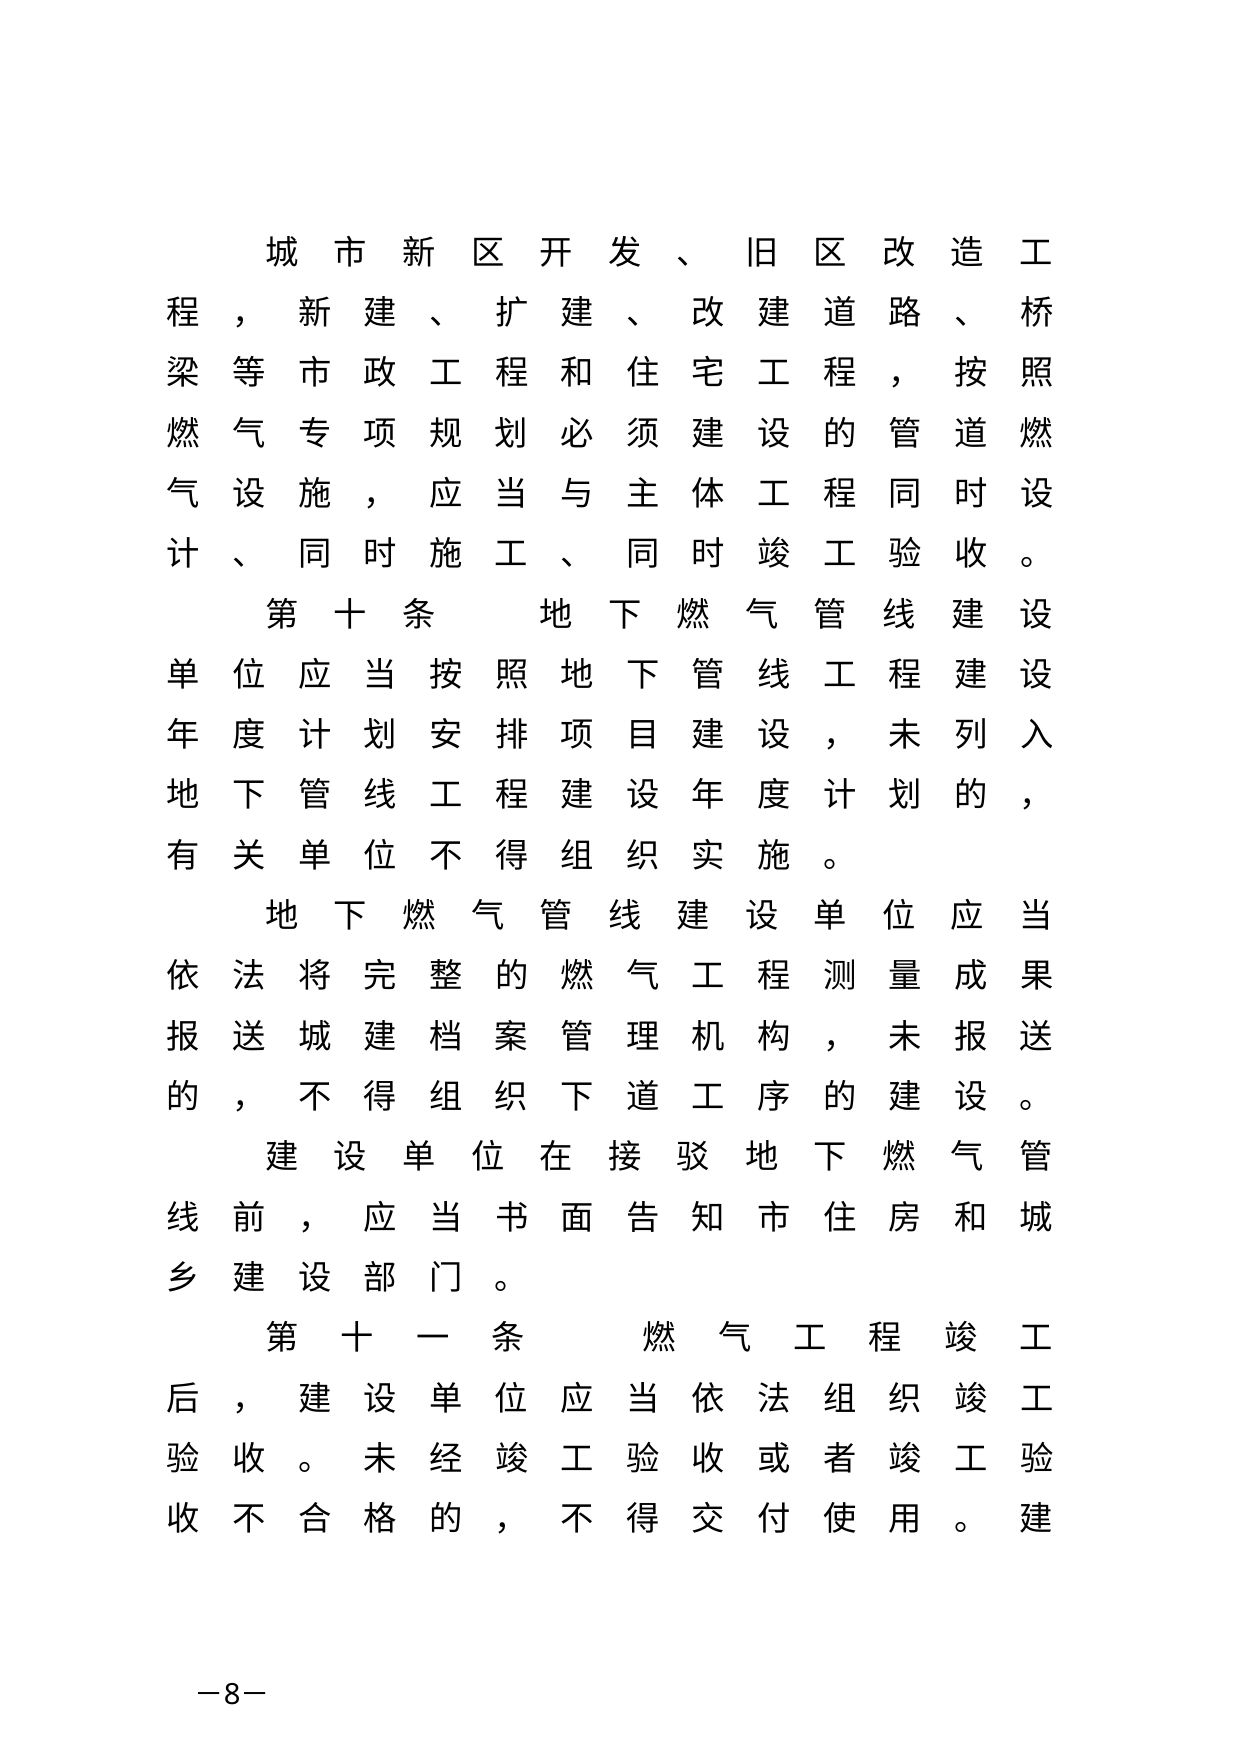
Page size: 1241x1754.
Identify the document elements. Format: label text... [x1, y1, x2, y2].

text 第十条 地下燃气管线建设单位应当按照地下管线工程建设年度计划安排项目建设，未列入地下管线工程建设年度计划的，有关单位不得组织实施。 [167, 581, 1085, 883]
text 地下燃气管线建设单位应当依法将完整的燃气工程测量成果报送城建档案管理机构，未报送的，不得组织下道工序的建设。 [167, 883, 1085, 1124]
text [167, 1305, 1085, 1546]
text 城市新区开发、旧区改造工程，新建、扩建、改建道路、桥梁等市政工程和住宅工程，按照燃气专项规划必须建设的管道燃气设施，应当与主体工程同时设计、同时施工、同时竣工验收。 [167, 219, 1085, 581]
text 建设单位在接驳地下燃气管线前，应当书面告知市住房和城乡建设部门。 [167, 1124, 1085, 1305]
